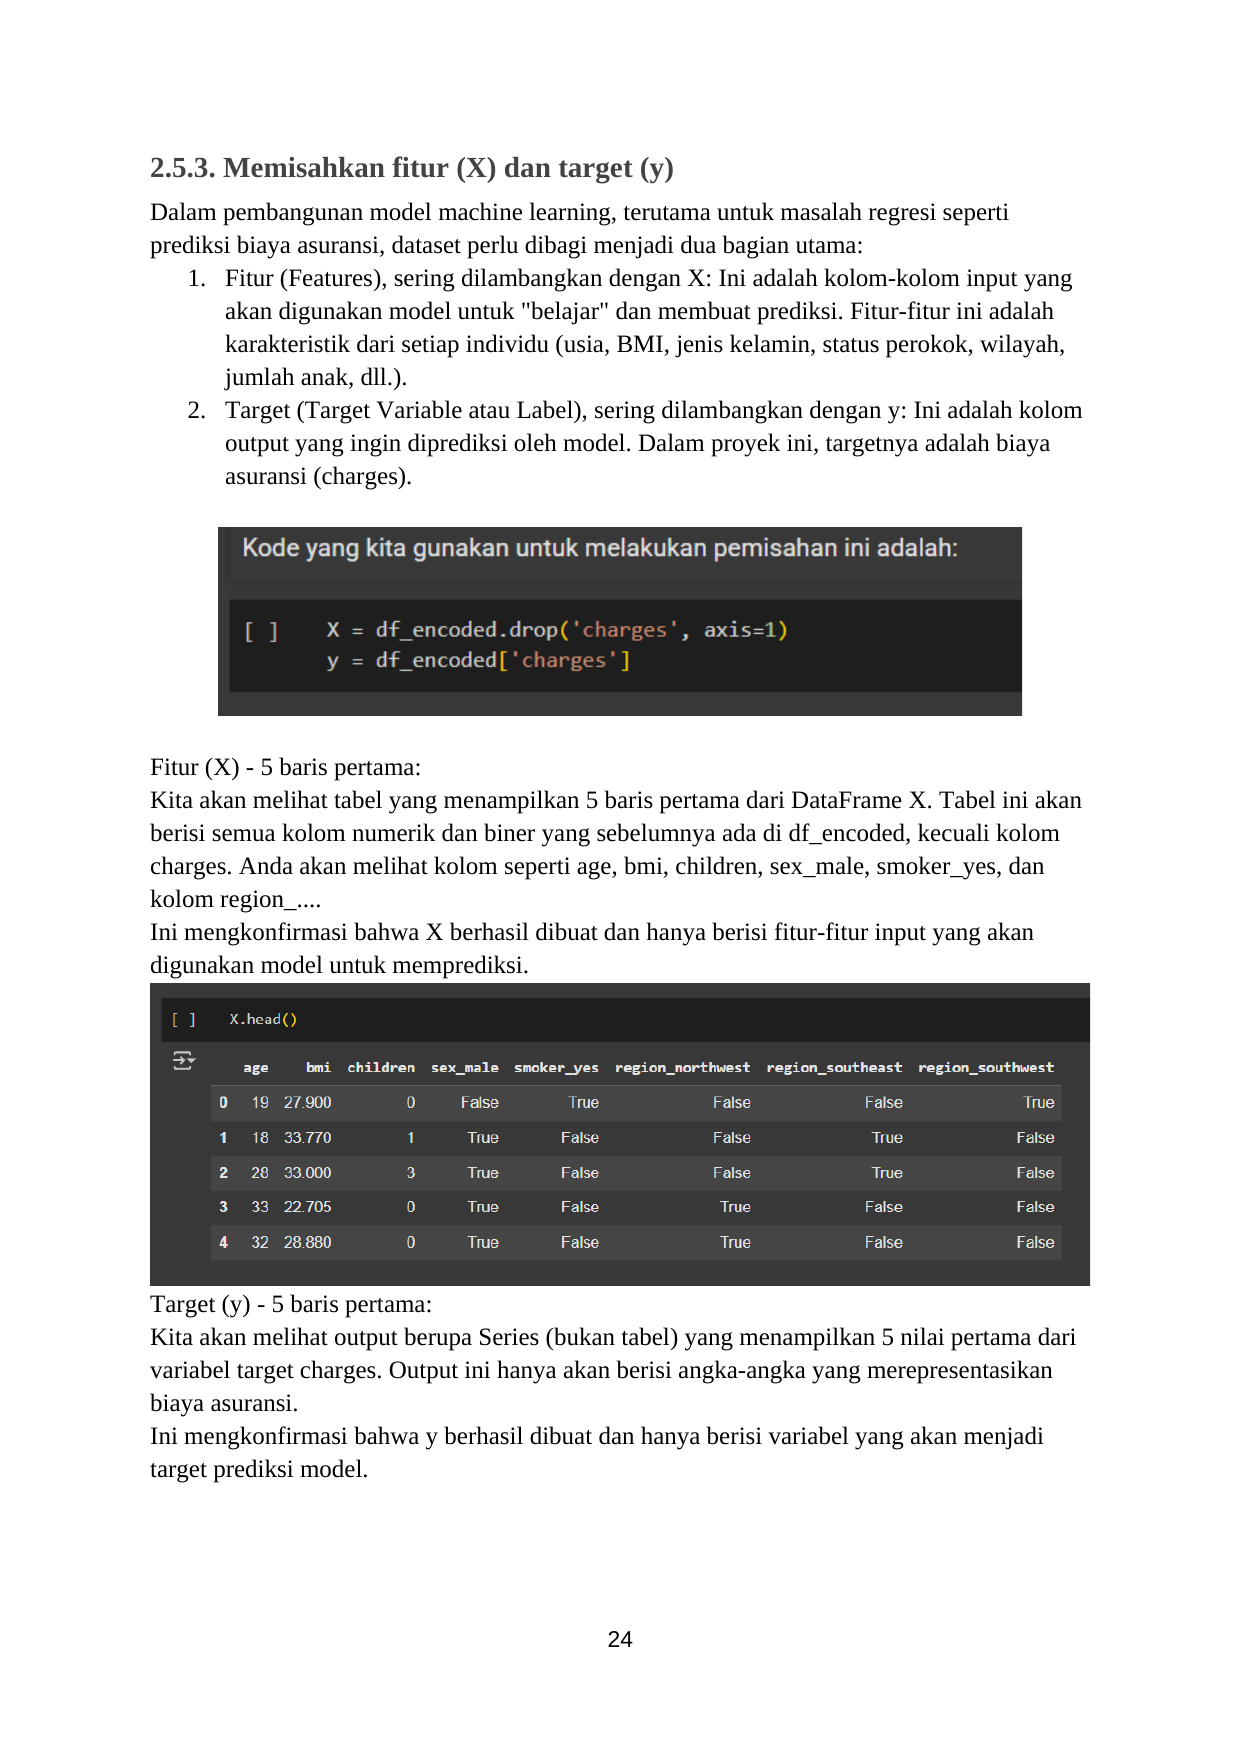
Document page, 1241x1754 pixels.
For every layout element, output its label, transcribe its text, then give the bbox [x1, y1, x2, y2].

text Ini mengkonfirmasi bahwa y berhasil dibuat dan hanya berisi variabel yang akan menjadi target prediksi model. [150, 1421, 1090, 1483]
text Dalam pembangunan model machine learning, terutama untuk masalah regresi seperti prediksi biaya asuransi, dataset perlu dibagi menjadi dua bagian utama: [150, 197, 1090, 259]
subtitle 2.5.3. Memisahkan fitur (X) dan target (y) [150, 150, 1090, 183]
picture [150, 983, 1091, 1286]
text Target (y) - 5 baris pertama: [150, 1289, 1090, 1318]
list Fitur (Features), sering dilambangkan dengan X: Ini adalah kolom-kolom input yang akan digunakan model untuk "belajar" dan membuat prediksi. Fitur-fitur ini adalah karakteristik dari setiap individu (usia, BMI, jenis kelamin, status perokok, wilayah, jumlah anak, dll.). [187, 263, 1090, 391]
picture [218, 527, 1023, 716]
list Target (Target Variable atau Label), sering dilambangkan dengan y: Ini adalah kolom output yang ingin diprediksi oleh model. Dalam proyek ini, targetnya adalah biaya asuransi (charges). [187, 395, 1090, 490]
text Ini mengkonfirmasi bahwa X berhasil dibuat dan hanya berisi fitur-fitur input yang akan digunakan model untuk memprediksi. [150, 917, 1090, 979]
text Fitur (X) - 5 baris pertama: [150, 752, 1090, 781]
text Kita akan melihat output berupa Series (bukan tabel) yang menampilkan 5 nilai pertama dari variabel target charges. Output ini hanya akan berisi angka-angka yang merepresentasikan biaya asuransi. [150, 1322, 1090, 1417]
text Kita akan melihat tabel yang menampilkan 5 baris pertama dari DataFrame X. Tabel ini akan berisi semua kolom numerik dan biner yang sebelumnya ada di df_encoded, kecuali kolom charges. Anda akan melihat kolom seperti age, bmi, children, sex_male, smoker_yes, dan kolom region_.... [150, 785, 1090, 913]
